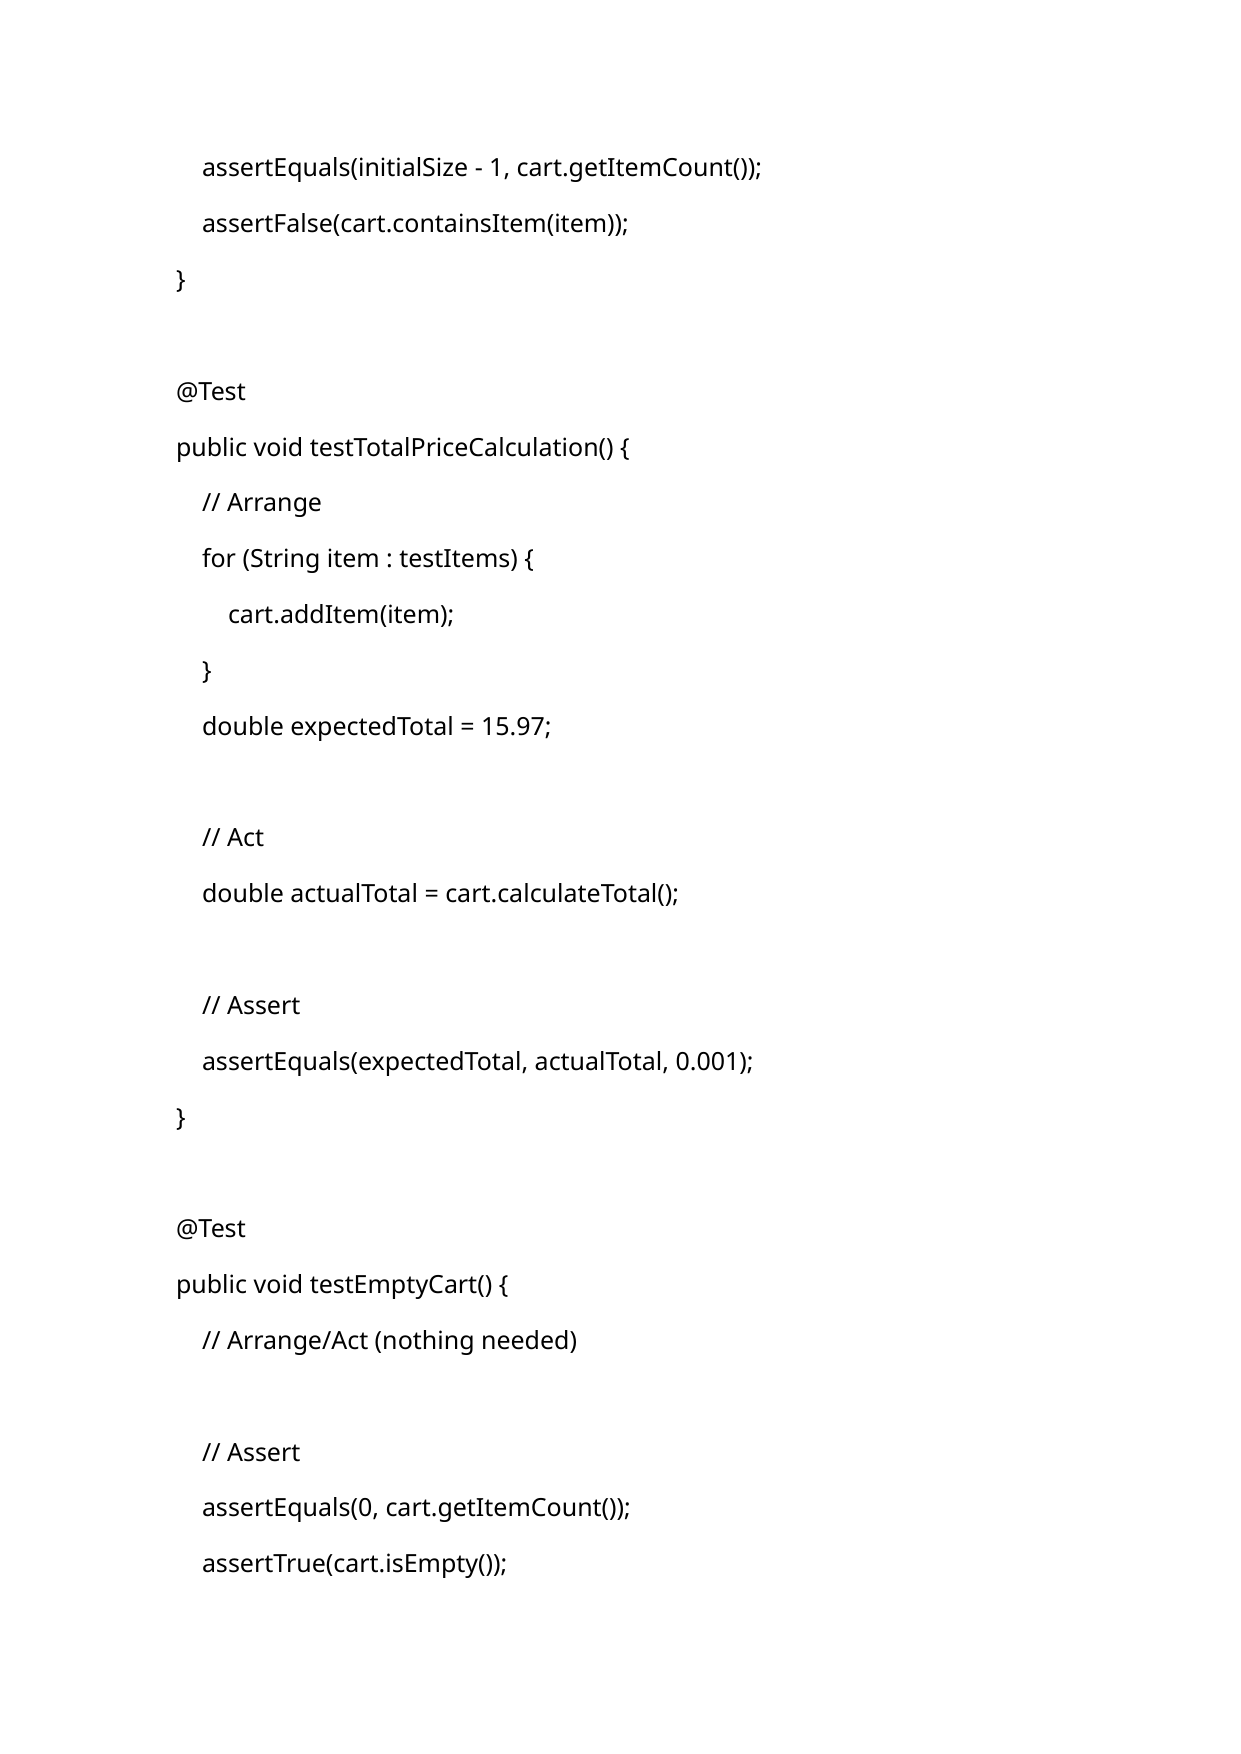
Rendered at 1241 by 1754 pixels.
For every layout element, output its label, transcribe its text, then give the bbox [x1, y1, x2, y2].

text assertEquals(initialSize - 1, cart.getItemCount()); [150, 150, 1090, 184]
text // Act [150, 820, 1090, 854]
text double expectedTotal = 15.97; [150, 708, 1090, 742]
text public void testEmptyCart() { [150, 1267, 1090, 1301]
text } [150, 262, 1090, 296]
text // Assert [150, 987, 1090, 1022]
text // Arrange [150, 485, 1090, 519]
text } [150, 1099, 1090, 1133]
text assertTrue(cart.isEmpty()); [150, 1546, 1090, 1580]
text // Arrange/Act (nothing needed) [150, 1322, 1090, 1357]
text assertEquals(0, cart.getItemCount()); [150, 1490, 1090, 1524]
text public void testTotalPriceCalculation() { [150, 429, 1090, 463]
text } [150, 652, 1090, 687]
text assertFalse(cart.containsItem(item)); [150, 206, 1090, 240]
text cart.addItem(item); [150, 597, 1090, 631]
text // Assert [150, 1434, 1090, 1468]
text @Test [150, 1211, 1090, 1245]
text @Test [150, 373, 1090, 407]
text assertEquals(expectedTotal, actualTotal, 0.001); [150, 1043, 1090, 1077]
text double actualTotal = cart.calculateTotal(); [150, 876, 1090, 910]
text for (String item : testItems) { [150, 541, 1090, 575]
